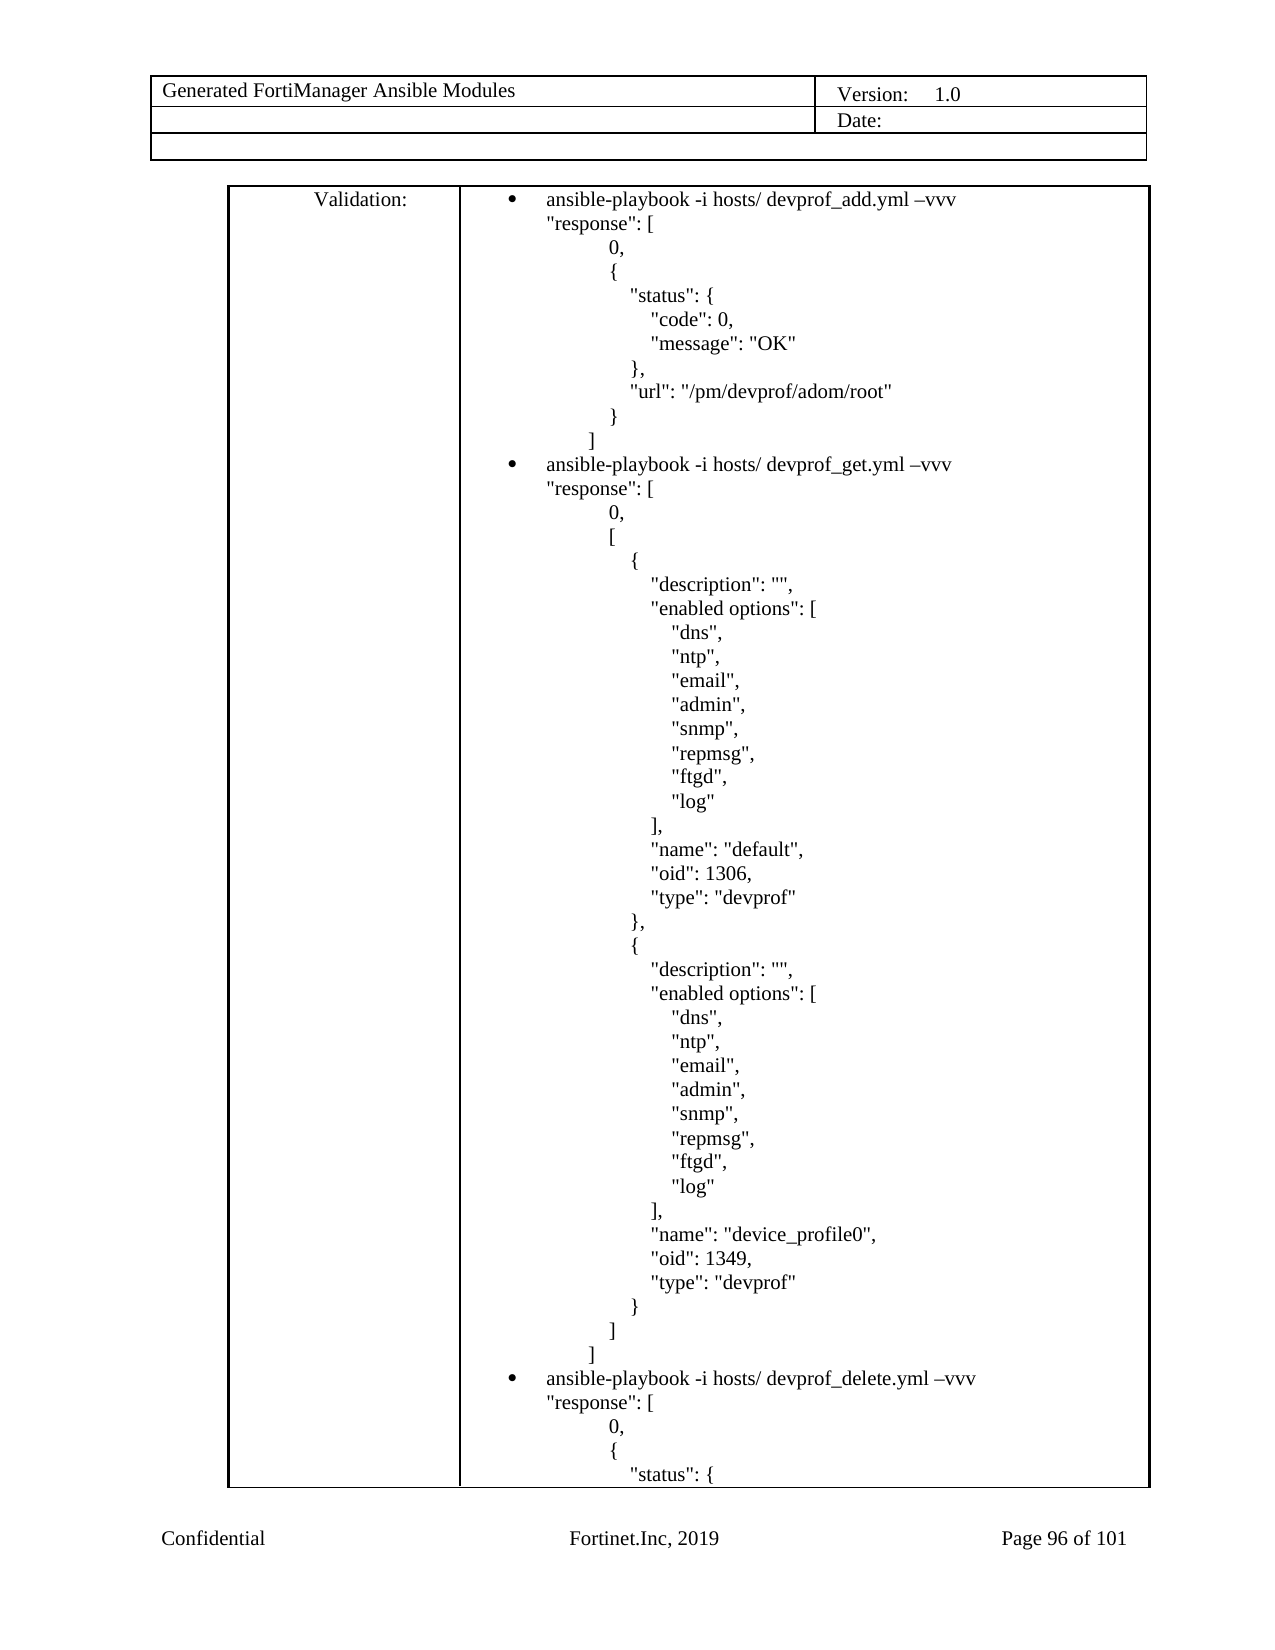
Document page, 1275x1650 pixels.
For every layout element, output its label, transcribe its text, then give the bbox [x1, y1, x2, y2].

table_cell Validation: [230, 187, 459, 1486]
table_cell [461, 187, 1148, 1486]
